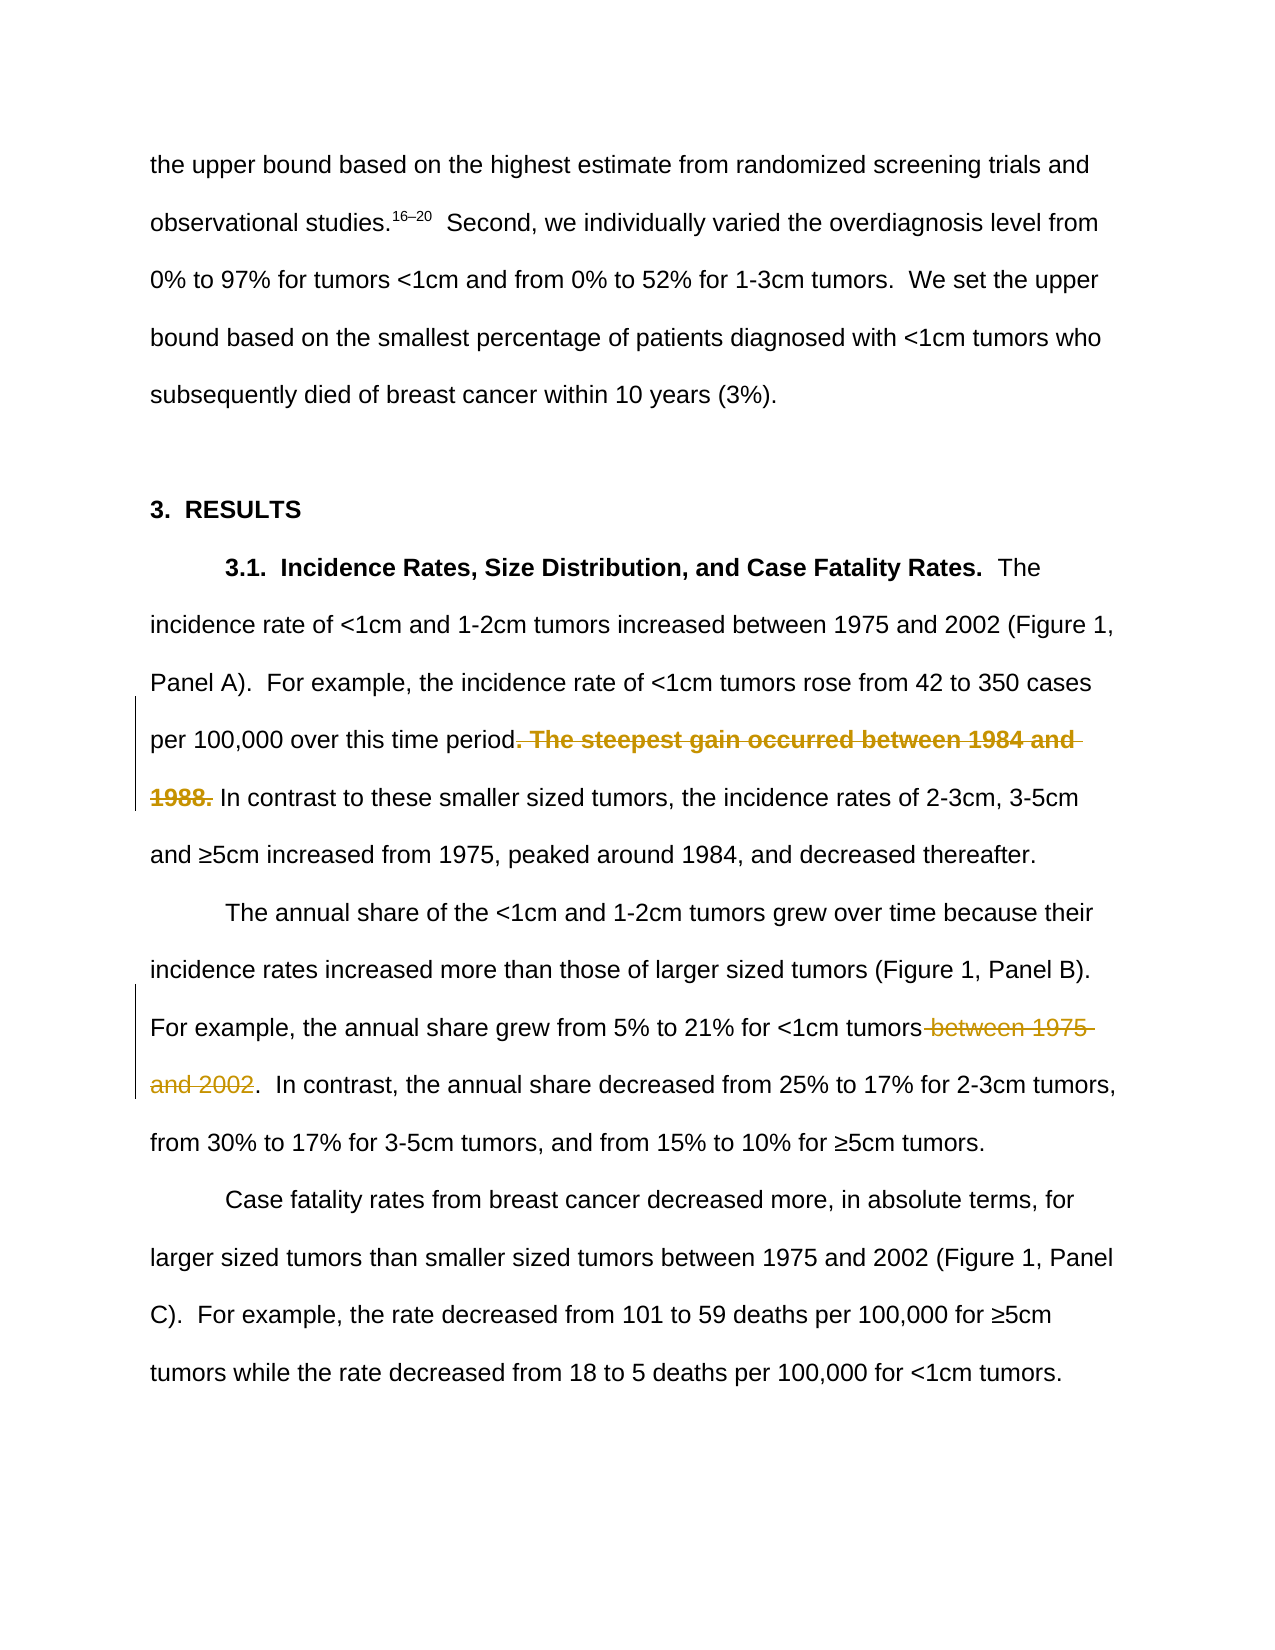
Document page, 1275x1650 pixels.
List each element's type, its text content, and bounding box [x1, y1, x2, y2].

text 3. RESULTS [150, 495, 1125, 524]
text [150, 1185, 1125, 1386]
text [150, 150, 1125, 409]
text The annual share of the <1cm and 1-2cm tumors grew over time because their incidence rates increased more than those of larger sized tumors (Figure 1, Panel B). For example, the annual share grew from 5% to 21% for <1cm tumors. In contrast, the annual share decreased from 25% to 17% for 2-3cm tumors, from 30% to 17% for 3-5cm tumors, and from 15% to 10% for ≥5cm tumors. [150, 897, 1125, 1156]
text 3.1. Incidence Rates, Size Distribution, and Case Fatality Rates. The incidence rate of <1cm and 1-2cm tumors increased between 1975 and 2002 (Figure 1, Panel A). For example, the incidence rate of <1cm tumors rose from 42 to 350 cases per 100,000 over this time period. The steepest gain occurred between 1984 and 1988. In contrast to these smaller sized tumors, the incidence rates of 2-3cm, 3-5cm and ≥5cm increased from 1975, peaked around 1984, and decreased thereafter. [150, 552, 1125, 869]
